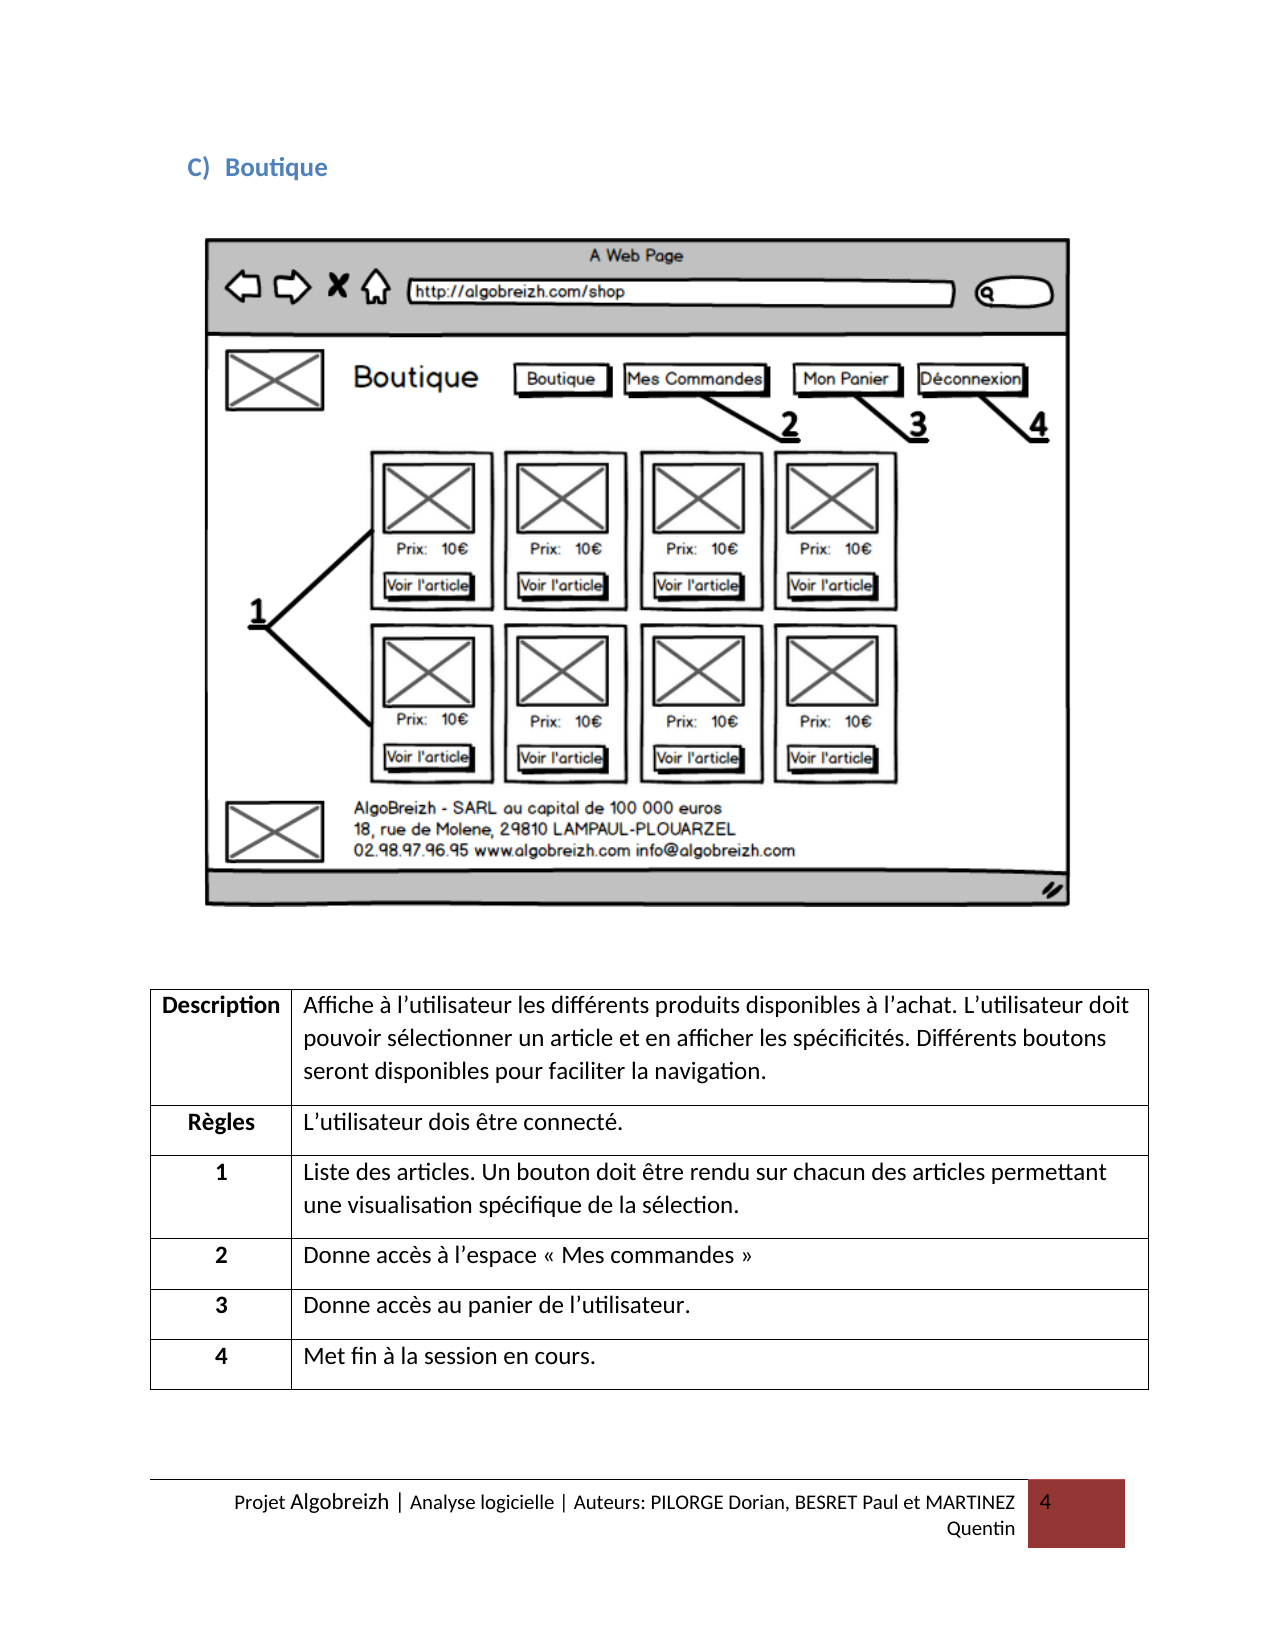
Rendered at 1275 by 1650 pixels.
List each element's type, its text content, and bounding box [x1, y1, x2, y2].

table_cell Met fin à la session en cours. [292, 1340, 1148, 1389]
picture [204, 238, 1071, 907]
table_cell Donne accès à l’espace « Mes commandes » [292, 1239, 1148, 1288]
table_cell 3 [151, 1290, 291, 1339]
table_cell Liste des articles. Un bouton doit être rendu sur chacun des articles permettant une visualisation spécifique de la sélection. [292, 1156, 1148, 1238]
table_cell 2 [151, 1239, 291, 1288]
table_cell 1 [151, 1156, 291, 1238]
table_cell 4 [151, 1340, 291, 1389]
table_cell Donne accès au panier de l’utilisateur. [292, 1290, 1148, 1339]
table_cell L’utilisateur dois être connecté. [292, 1106, 1148, 1155]
subtitle Boutique [187, 150, 1125, 183]
table_cell Règles [151, 1106, 291, 1155]
table_header Description [151, 990, 291, 1105]
table_header Affiche à l’utilisateur les différents produits disponibles à l’achat. L’utilisateur doit pouvoir sélectionner un article et en afficher les spécificités. Différents boutons seront disponibles pour faciliter la navigation. [292, 990, 1148, 1105]
